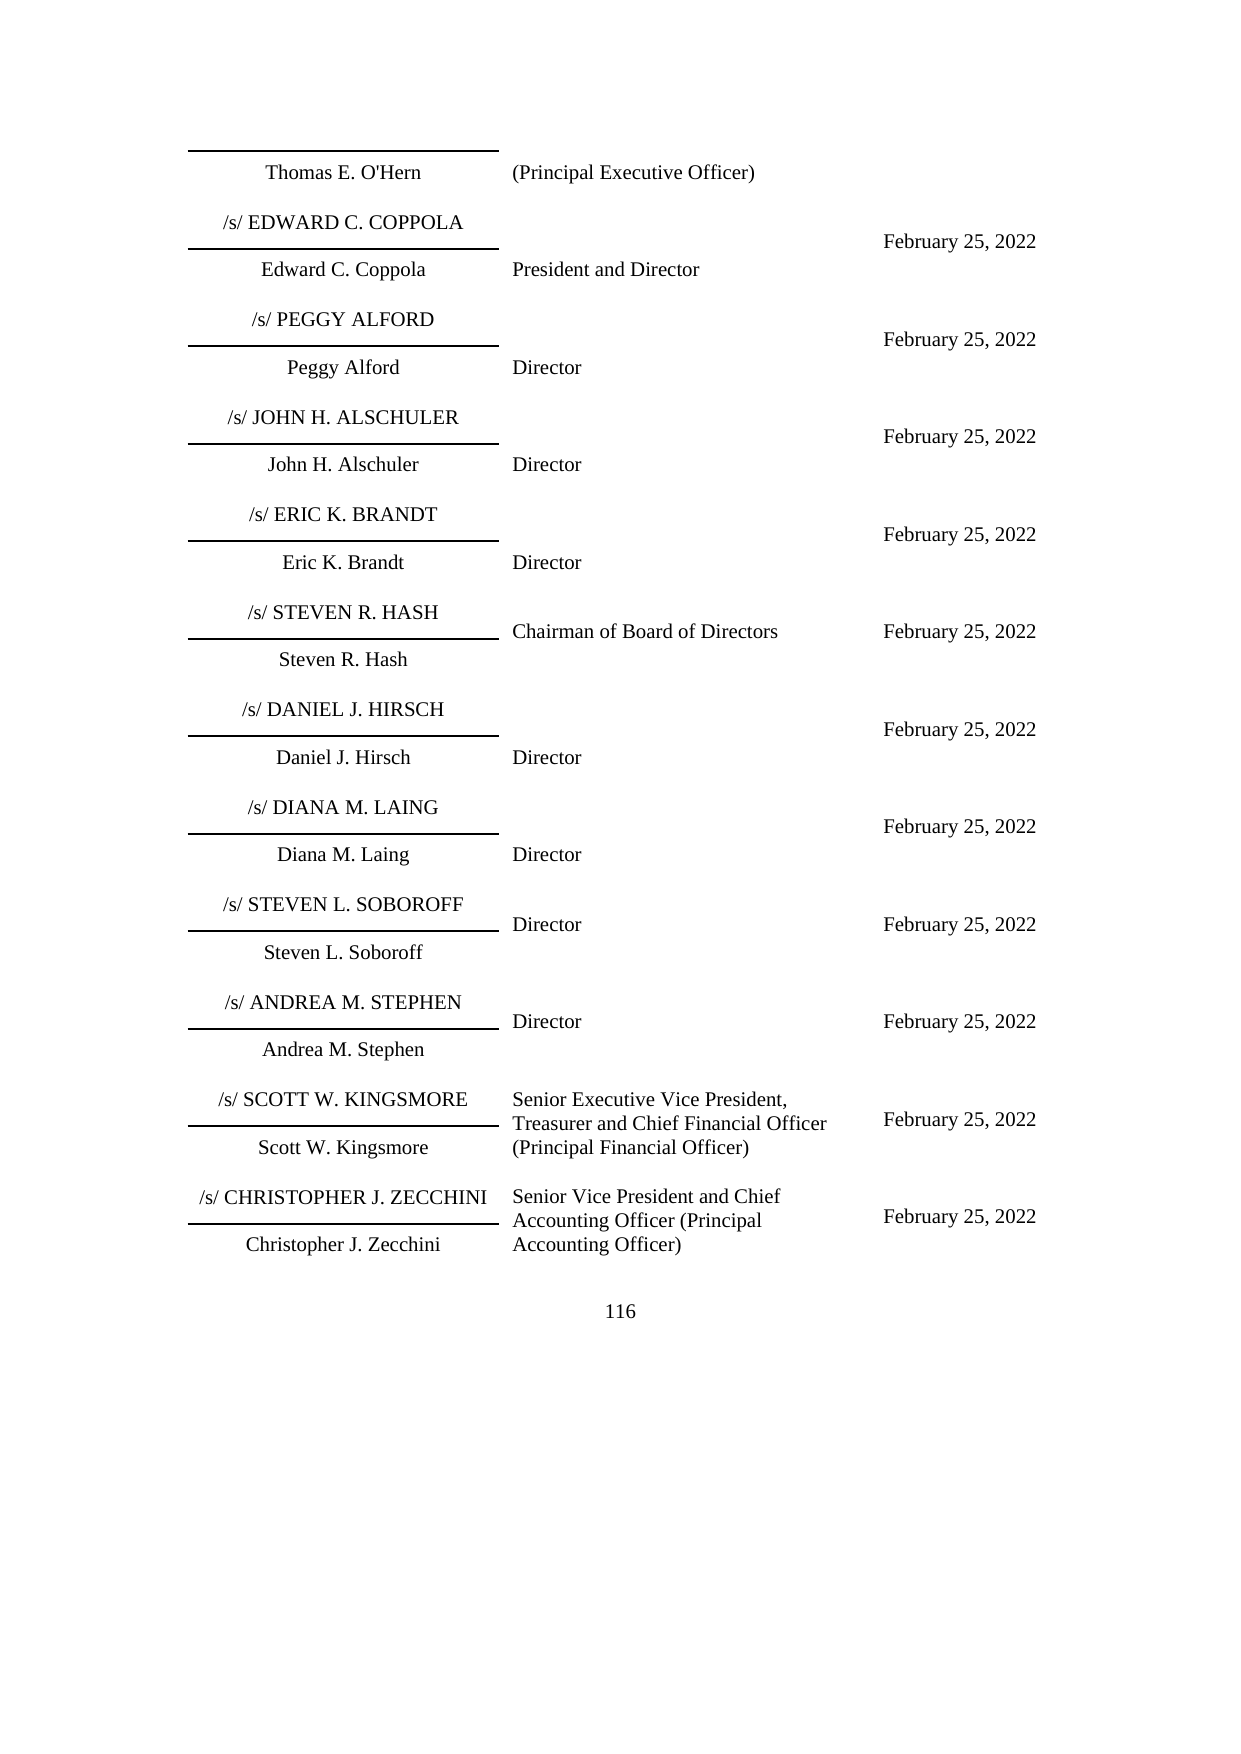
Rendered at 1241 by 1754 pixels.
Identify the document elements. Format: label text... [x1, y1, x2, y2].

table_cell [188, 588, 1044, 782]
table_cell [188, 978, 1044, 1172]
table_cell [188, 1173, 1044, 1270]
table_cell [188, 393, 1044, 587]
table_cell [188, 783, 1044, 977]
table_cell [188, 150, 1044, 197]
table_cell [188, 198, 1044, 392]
text 116 [187, 1299, 1053, 1323]
